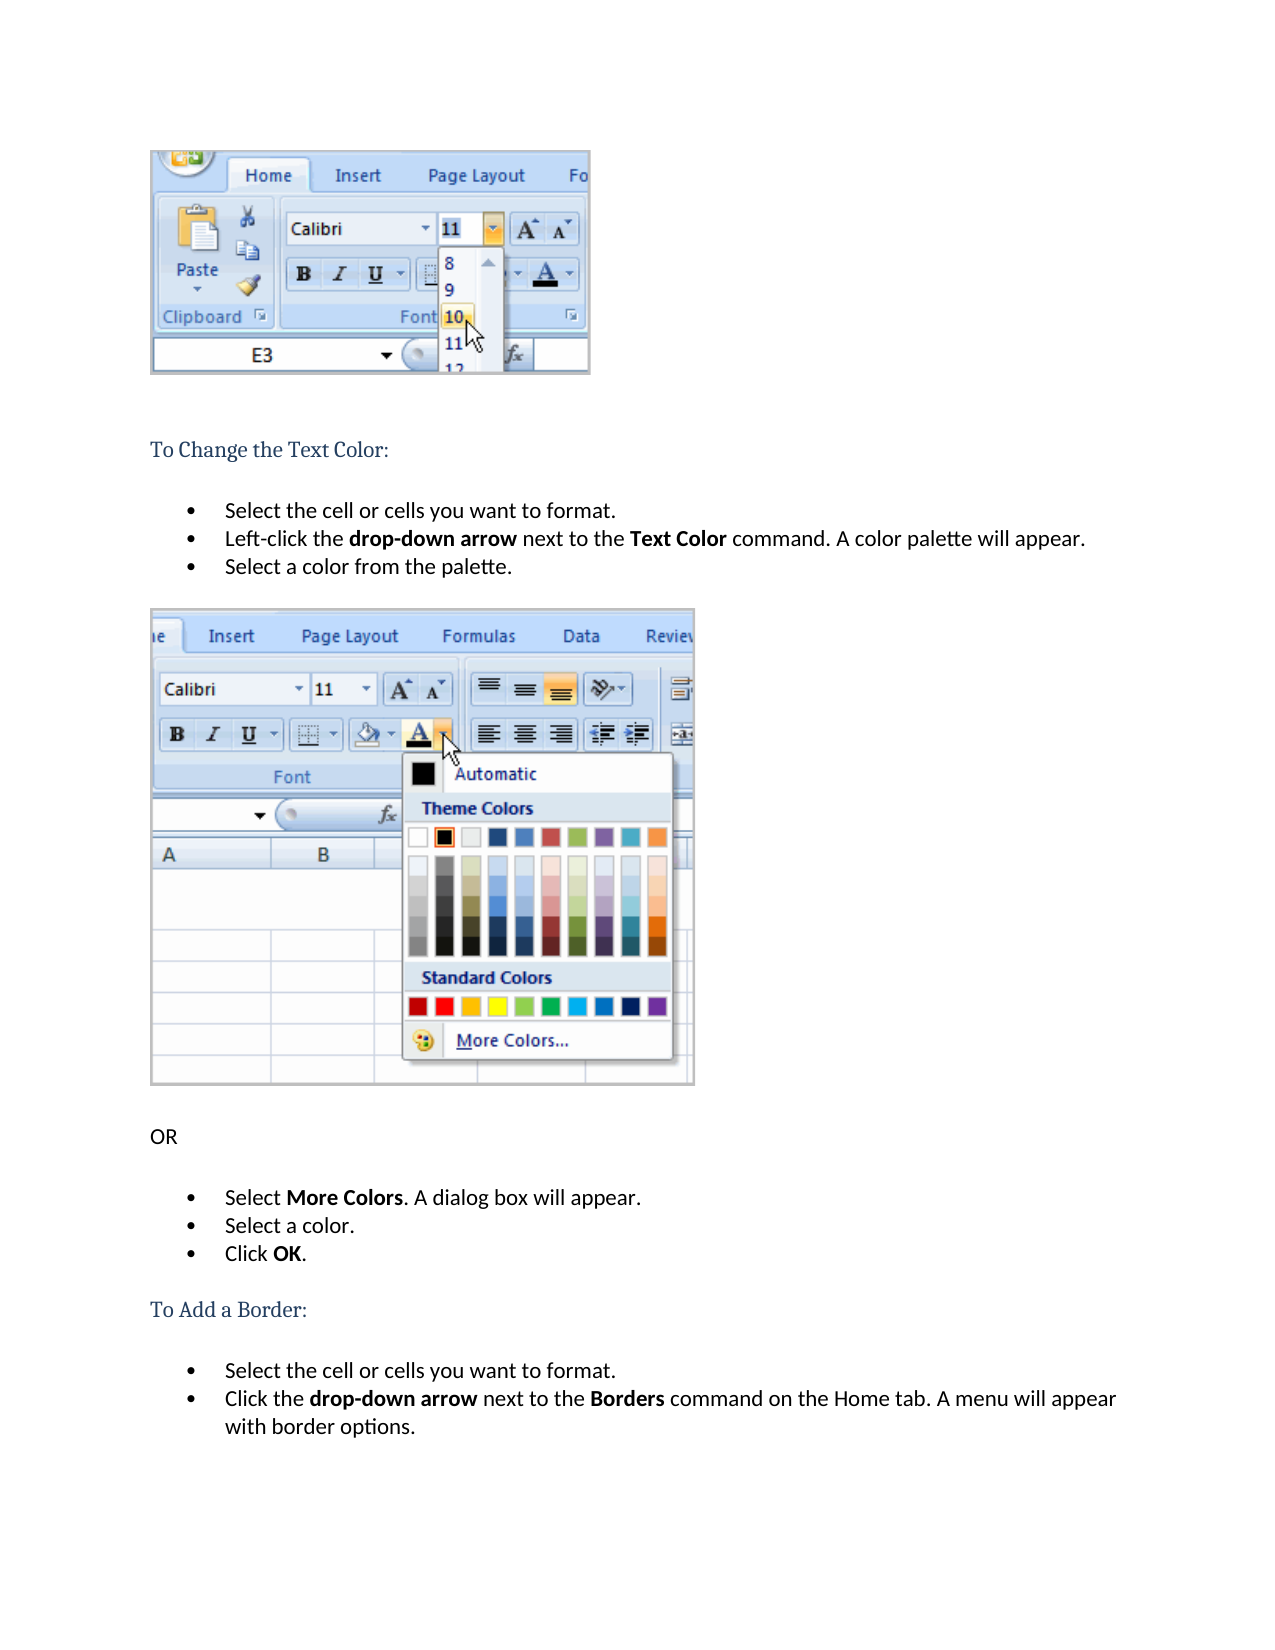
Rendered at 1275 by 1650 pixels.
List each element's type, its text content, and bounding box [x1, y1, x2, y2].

picture [150, 150, 591, 375]
picture [150, 608, 696, 1086]
subtitle To Add a Border: [150, 1296, 1125, 1323]
list Select a color. [187, 1211, 1125, 1239]
list Select More Colors. A dialog box will appear. [187, 1183, 1125, 1211]
list Click OK. [187, 1239, 1125, 1267]
list Select the cell or cells you want to format. [187, 496, 1125, 524]
list Left-click the drop-down arrow next to the Text Color command. A color palette will appear. [187, 524, 1125, 552]
text OR [150, 1090, 1125, 1150]
list Click the drop-down arrow next to the Borders command on the Home tab. A menu will appear with border options. [187, 1384, 1125, 1440]
list Select a color from the palette. [187, 552, 1125, 580]
list Select the cell or cells you want to format. [187, 1356, 1125, 1384]
subtitle To Change the Text Color: [150, 436, 1125, 463]
